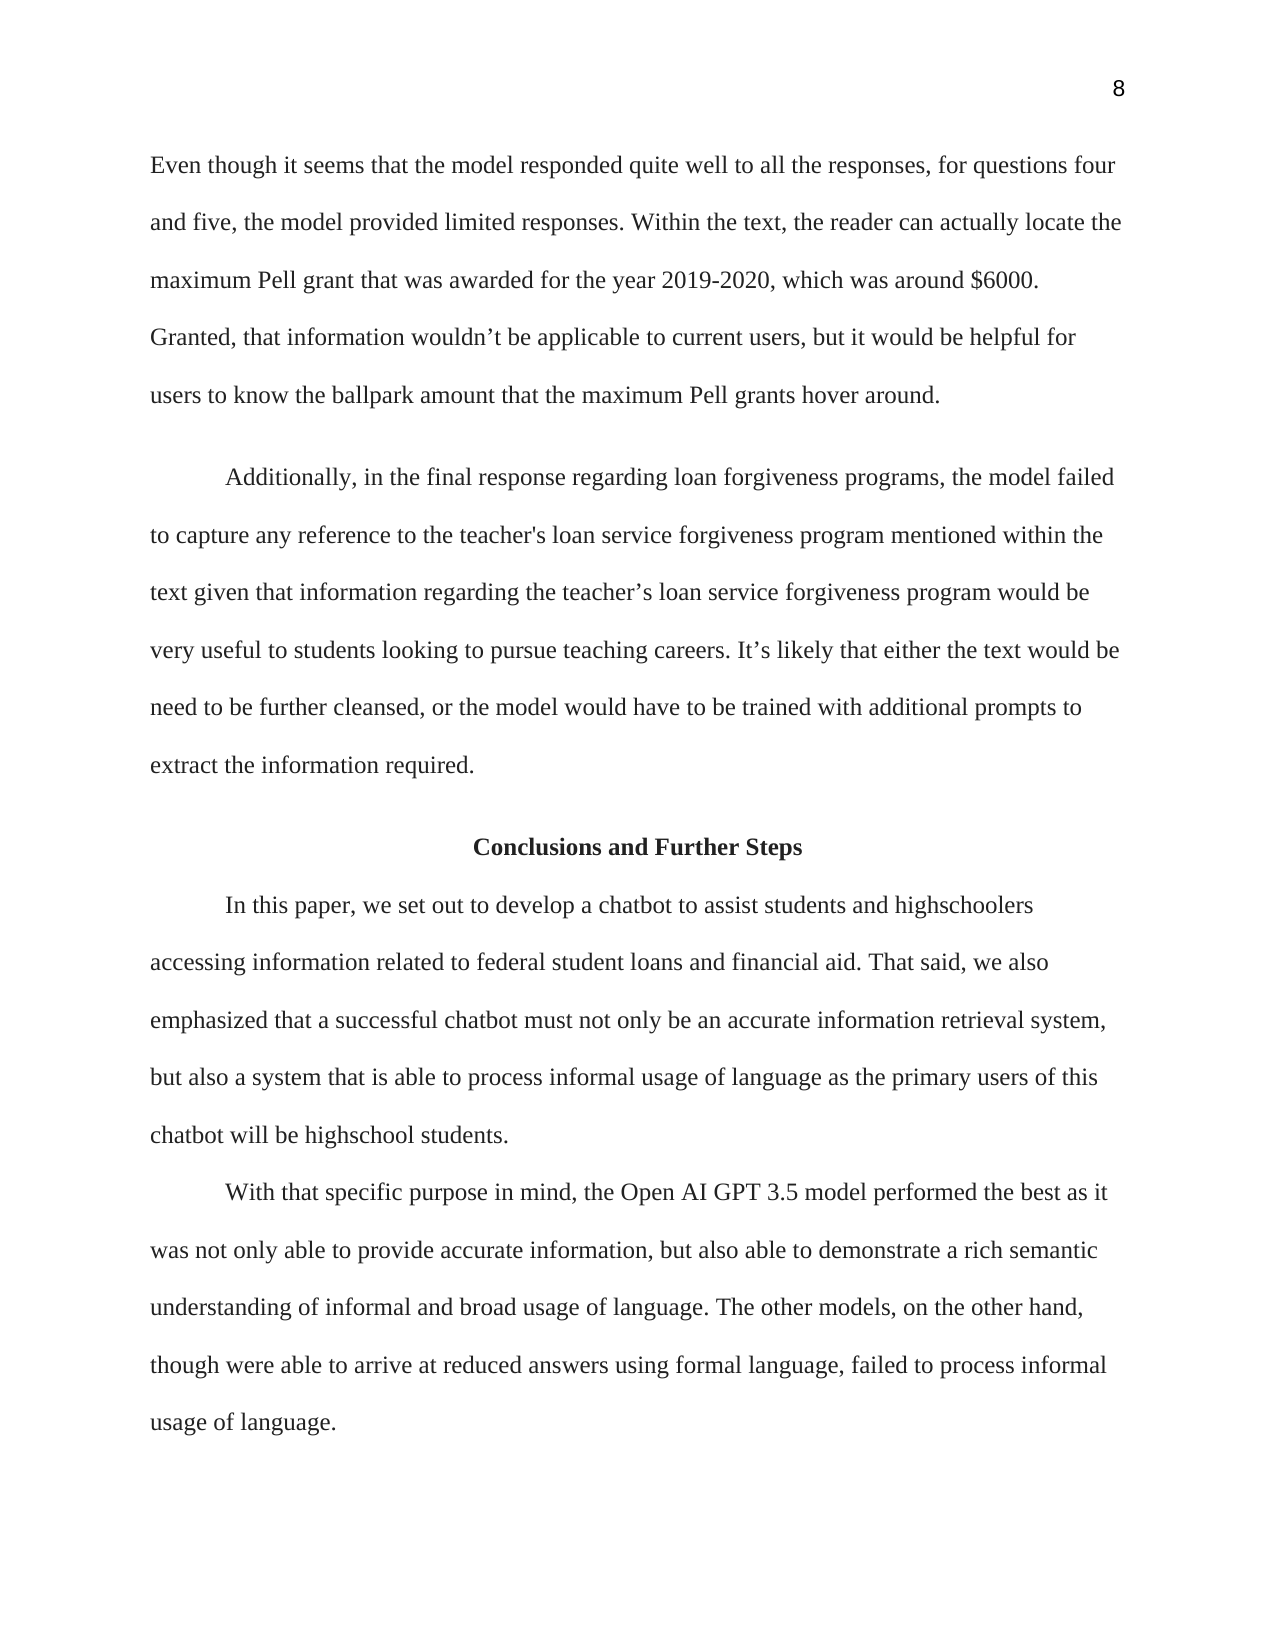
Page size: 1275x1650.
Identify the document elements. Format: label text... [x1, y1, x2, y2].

text With that specific purpose in mind, the Open AI GPT 3.5 model performed the best as it was not only able to provide accurate information, but also able to demonstrate a rich semantic understanding of informal and broad usage of language. The other models, on the other hand, though were able to arrive at reduced answers using formal language, failed to process informal usage of language. [150, 1177, 1125, 1436]
text Conclusions and Further Steps [150, 832, 1125, 861]
text In this paper, we set out to develop a chatbot to assist students and highschoolers accessing information related to federal student loans and financial aid. That said, we also emphasized that a successful chatbot must not only be an accurate information retrieval system, but also a system that is able to process informal usage of language as the primary users of this chatbot will be highschool students. [150, 890, 1125, 1149]
text Even though it seems that the model responded quite well to all the responses, for questions four and five, the model provided limited responses. Within the text, the reader can actually locate the maximum Pell grant that was awarded for the year 2019-2020, which was around $6000. Granted, that information wouldn’t be applicable to current users, but it would be helpful for users to know the ballpark amount that the maximum Pell grants hover around. [150, 150, 1125, 409]
text Additionally, in the final response regarding loan forgiveness programs, the model failed to capture any reference to the teacher's loan service forgiveness program mentioned within the text given that information regarding the teacher’s loan service forgiveness program would be very useful to students looking to pursue teaching careers. It’s likely that either the text would be need to be further cleansed, or the model would have to be trained with additional prompts to extract the information required. [150, 462, 1125, 779]
